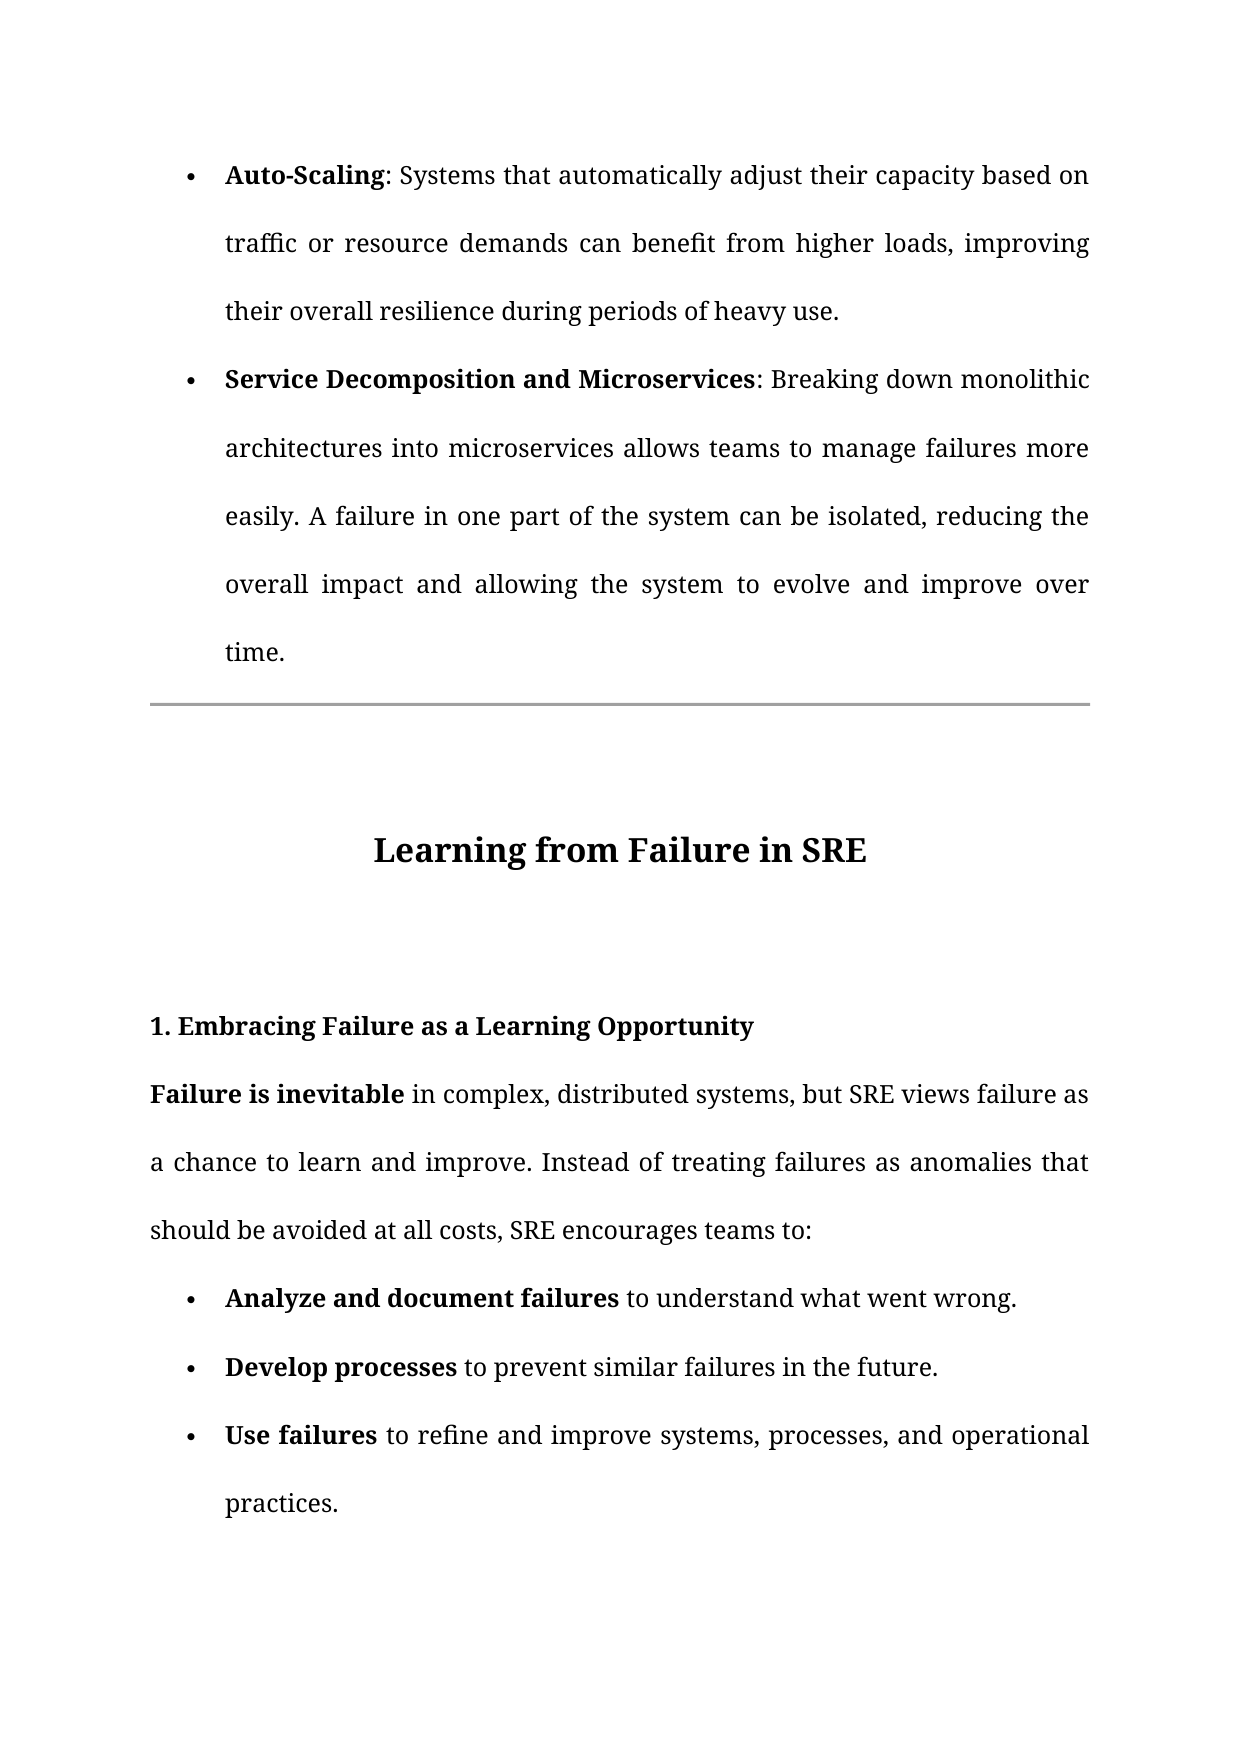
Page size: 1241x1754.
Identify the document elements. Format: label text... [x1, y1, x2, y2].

list Use failures to refine and improve systems, processes, and operational practices. [187, 1417, 1090, 1519]
text Failure is inevitable in complex, distributed systems, but SRE views failure as a chance to learn and improve. Instead of treating failures as anomalies that should be avoided at all costs, SRE encourages teams to: [150, 1077, 1090, 1247]
list Analyze and document failures to understand what went wrong. [187, 1281, 1090, 1315]
list Develop processes to prevent similar failures in the future. [187, 1349, 1090, 1383]
list Service Decomposition and Microservices: Breaking down monolithic architectures into microservices allows teams to manage failures more easily. A failure in one part of the system can be isolated, reducing the overall impact and allowing the system to evolve and improve over time. [187, 362, 1090, 669]
text 1. Embracing Failure as a Learning Opportunity [150, 1009, 1090, 1043]
list Auto-Scaling: Systems that automatically adjust their capacity based on traffic or resource demands can benefit from higher loads, improving their overall resilience during periods of heavy use. [187, 158, 1090, 328]
text Learning from Failure in SRE [150, 827, 1090, 872]
